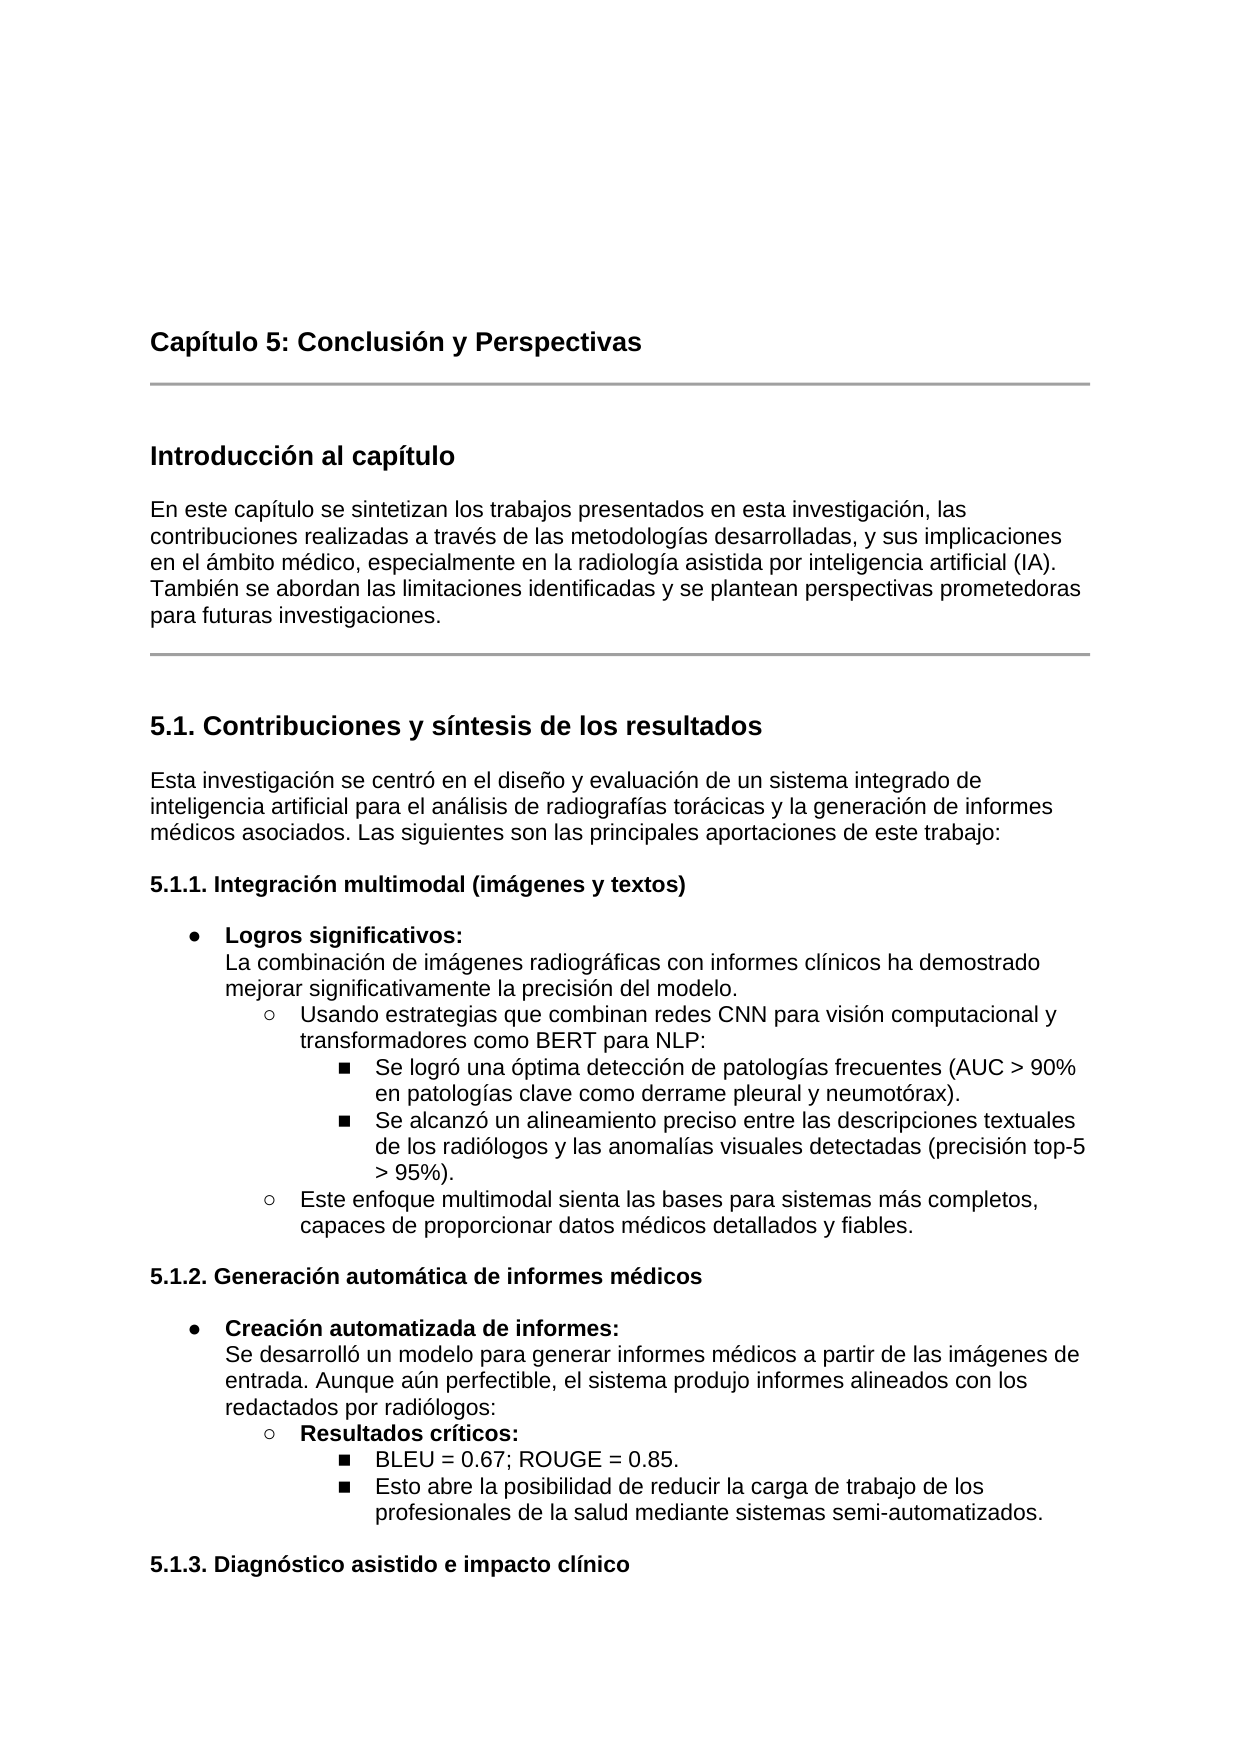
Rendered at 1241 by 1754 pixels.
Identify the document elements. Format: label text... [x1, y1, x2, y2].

list Esto abre la posibilidad de reducir la carga de trabajo de los profesionales de la salud mediante sistemas semi-automatizados. [337, 1473, 1090, 1526]
list Resultados críticos: [262, 1420, 1090, 1446]
list BLEU = 0.67; ROUGE = 0.85. [337, 1446, 1090, 1473]
subtitle 5.1.2. Generación automática de informes médicos [150, 1263, 1090, 1290]
subtitle 5.1.1. Integración multimodal (imágenes y textos) [150, 871, 1090, 897]
subtitle Capítulo 5: Conclusión y Perspectivas [150, 326, 1090, 358]
list Se alcanzó un alineamiento preciso entre las descripciones textuales de los radiólogos y las anomalías visuales detectadas (precisión top-5 > 95%). [337, 1107, 1090, 1186]
text Esta investigación se centró en el diseño y evaluación de un sistema integrado de inteligencia artificial para el análisis de radiografías torácicas y la generación de informes médicos asociados. Las siguientes son las principales aportaciones de este trabajo: [150, 767, 1090, 846]
subtitle 5.1.3. Diagnóstico asistido e impacto clínico [150, 1551, 1090, 1577]
list Este enfoque multimodal sienta las bases para sistemas más completos, capaces de proporcionar datos médicos detallados y fiables. [262, 1186, 1090, 1238]
subtitle 5.1. Contribuciones y síntesis de los resultados [150, 710, 1090, 742]
list Creación automatizada de informes: Se desarrolló un modelo para generar informes médicos a partir de las imágenes de entrada. Aunque aún perfectible, el sistema produjo informes alineados con los redactados por radiólogos: [187, 1315, 1090, 1420]
list Usando estrategias que combinan redes CNN para visión computacional y transformadores como BERT para NLP: [262, 1001, 1090, 1054]
list Se logró una óptima detección de patologías frecuentes (AUC > 90% en patologías clave como derrame pleural y neumotórax). [337, 1054, 1090, 1107]
list Logros significativos: La combinación de imágenes radiográficas con informes clínicos ha demostrado mejorar significativamente la precisión del modelo. [187, 922, 1090, 1001]
subtitle Introducción al capítulo [150, 440, 1090, 471]
text En este capítulo se sintetizan los trabajos presentados en esta investigación, las contribuciones realizadas a través de las metodologías desarrolladas, y sus implicaciones en el ámbito médico, especialmente en la radiología asistida por inteligencia artificial (IA). También se abordan las limitaciones identificadas y se plantean perspectivas prometedoras para futuras investigaciones. [150, 496, 1090, 628]
